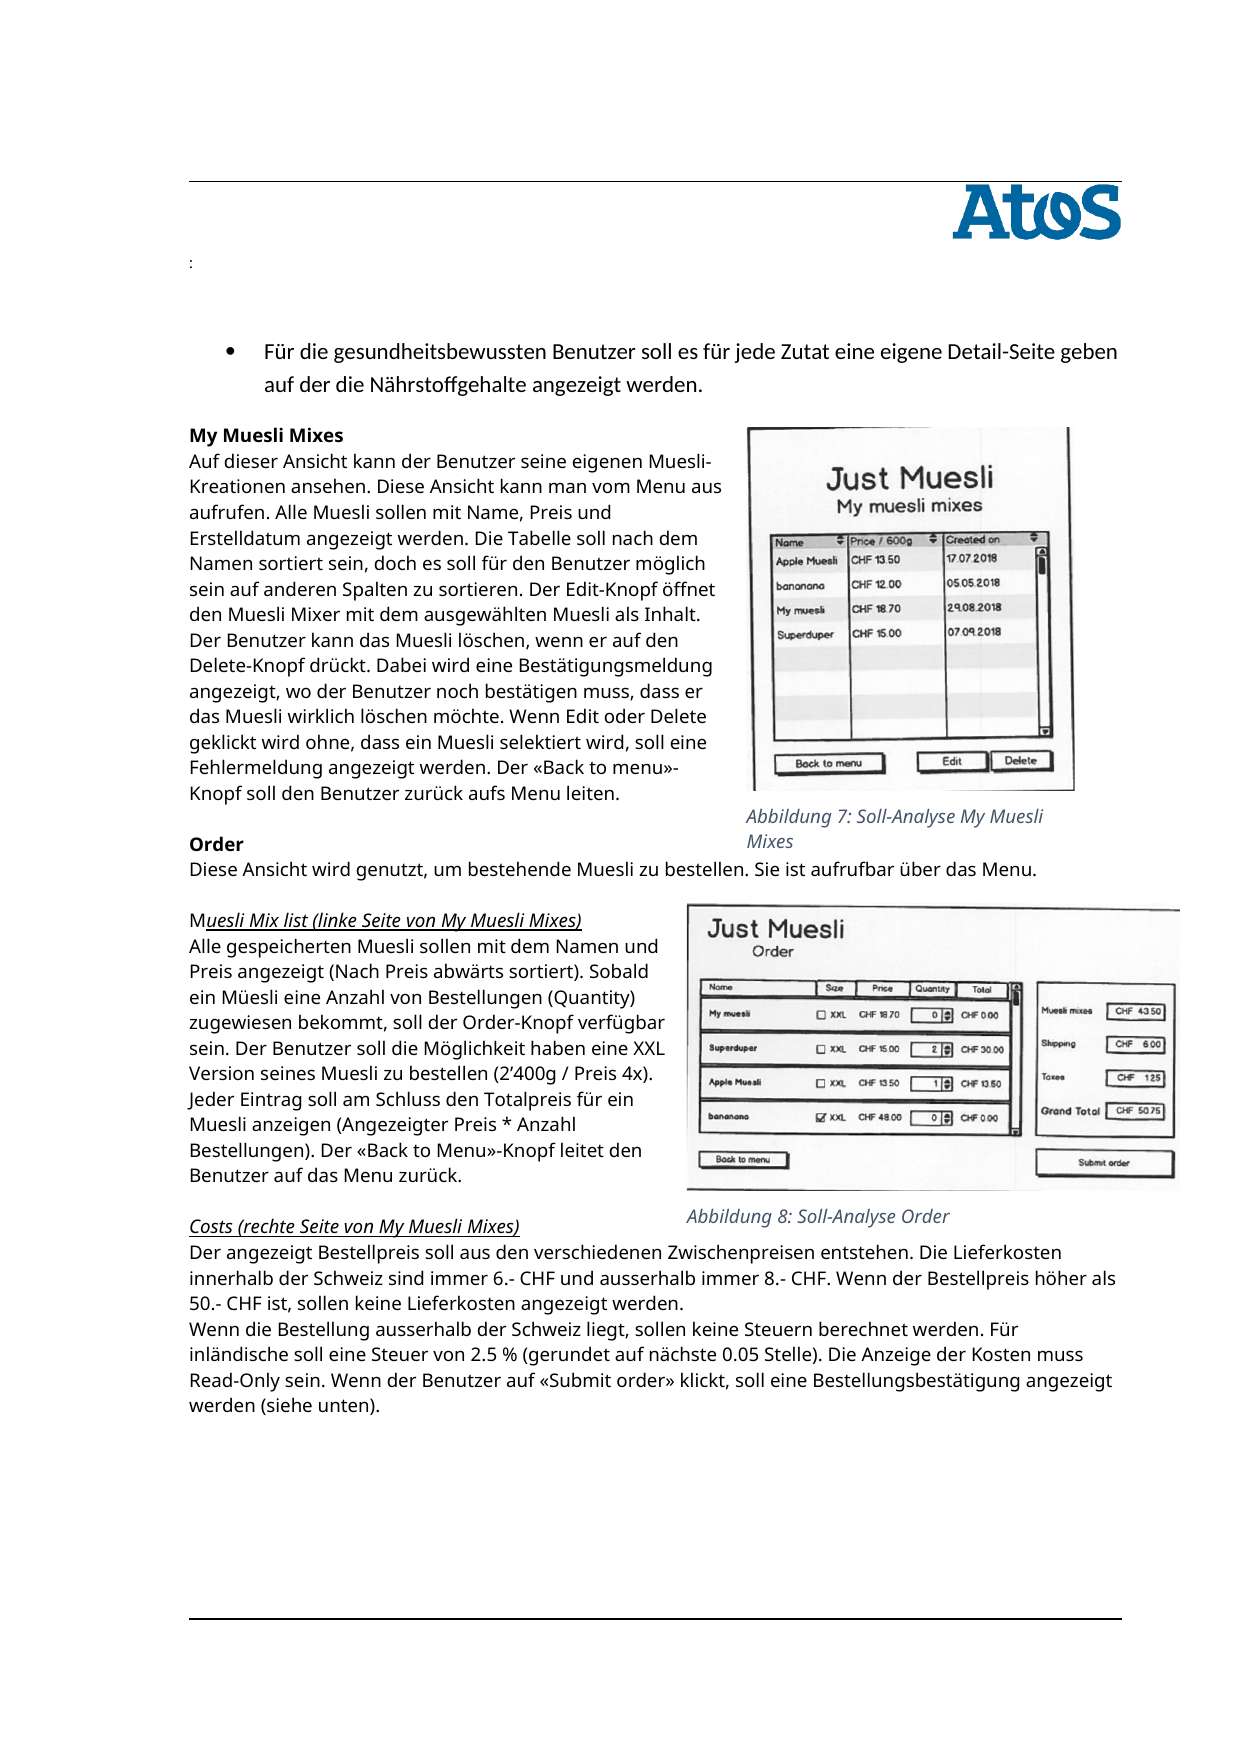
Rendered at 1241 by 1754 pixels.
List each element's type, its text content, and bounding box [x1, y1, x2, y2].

list Für die gesundheitsbewussten Benutzer soll es für jede Zutat eine eigene Detail-Seite geben auf der die Nährstoffgehalte angezeigt werden. [226, 337, 1122, 398]
text My Muesli Mixes [189, 423, 1122, 448]
text Alle gespeicherten Muesli sollen mit dem Namen und Preis angezeigt (Nach Preis abwärts sortiert). Sobald ein Müesli eine Anzahl von Bestellungen (Quantity) zugewiesen bekommt, soll der Order-Knopf verfügbar sein. Der Benutzer soll die Möglichkeit haben eine XXL Version seines Muesli zu bestellen (2’400g / Preis 4x). Jeder Eintrag soll am Schluss den Totalpreis für ein Muesli anzeigen (Angezeigter Preis * Anzahl Bestellungen). Der «Back to Menu»-Knopf leitet den Benutzer auf das Menu zurück. [189, 933, 686, 1188]
picture [950, 182, 1123, 241]
picture [746, 427, 1075, 791]
text Order [189, 831, 1122, 857]
text Muesli Mix list (linke Seite von My Muesli Mixes) [189, 908, 686, 933]
picture [686, 903, 1181, 1191]
text Costs (rechte Seite von My Muesli Mixes) [189, 1214, 1122, 1239]
text Der angezeigt Bestellpreis soll aus den verschiedenen Zwischenpreisen entstehen. Die Lieferkosten innerhalb der Schweiz sind immer 6.- CHF und ausserhalb immer 8.- CHF. Wenn der Bestellpreis höher als 50.- CHF ist, sollen keine Lieferkosten angezeigt werden. Wenn die Bestellung ausserhalb der Schweiz liegt, sollen keine Steuern berechnet werden. Für inländische soll eine Steuer von 2.5 % (gerundet auf nächste 0.05 Stelle). Die Anzeige der Kosten muss Read-Only sein. Wenn der Benutzer auf «Submit order» klickt, soll eine Bestellungsbestätigung angezeigt werden (siehe unten). [189, 1239, 1122, 1418]
text Diese Ansicht wird genutzt, um bestehende Muesli zu bestellen. Sie ist aufrufbar über das Menu. [189, 857, 1122, 882]
